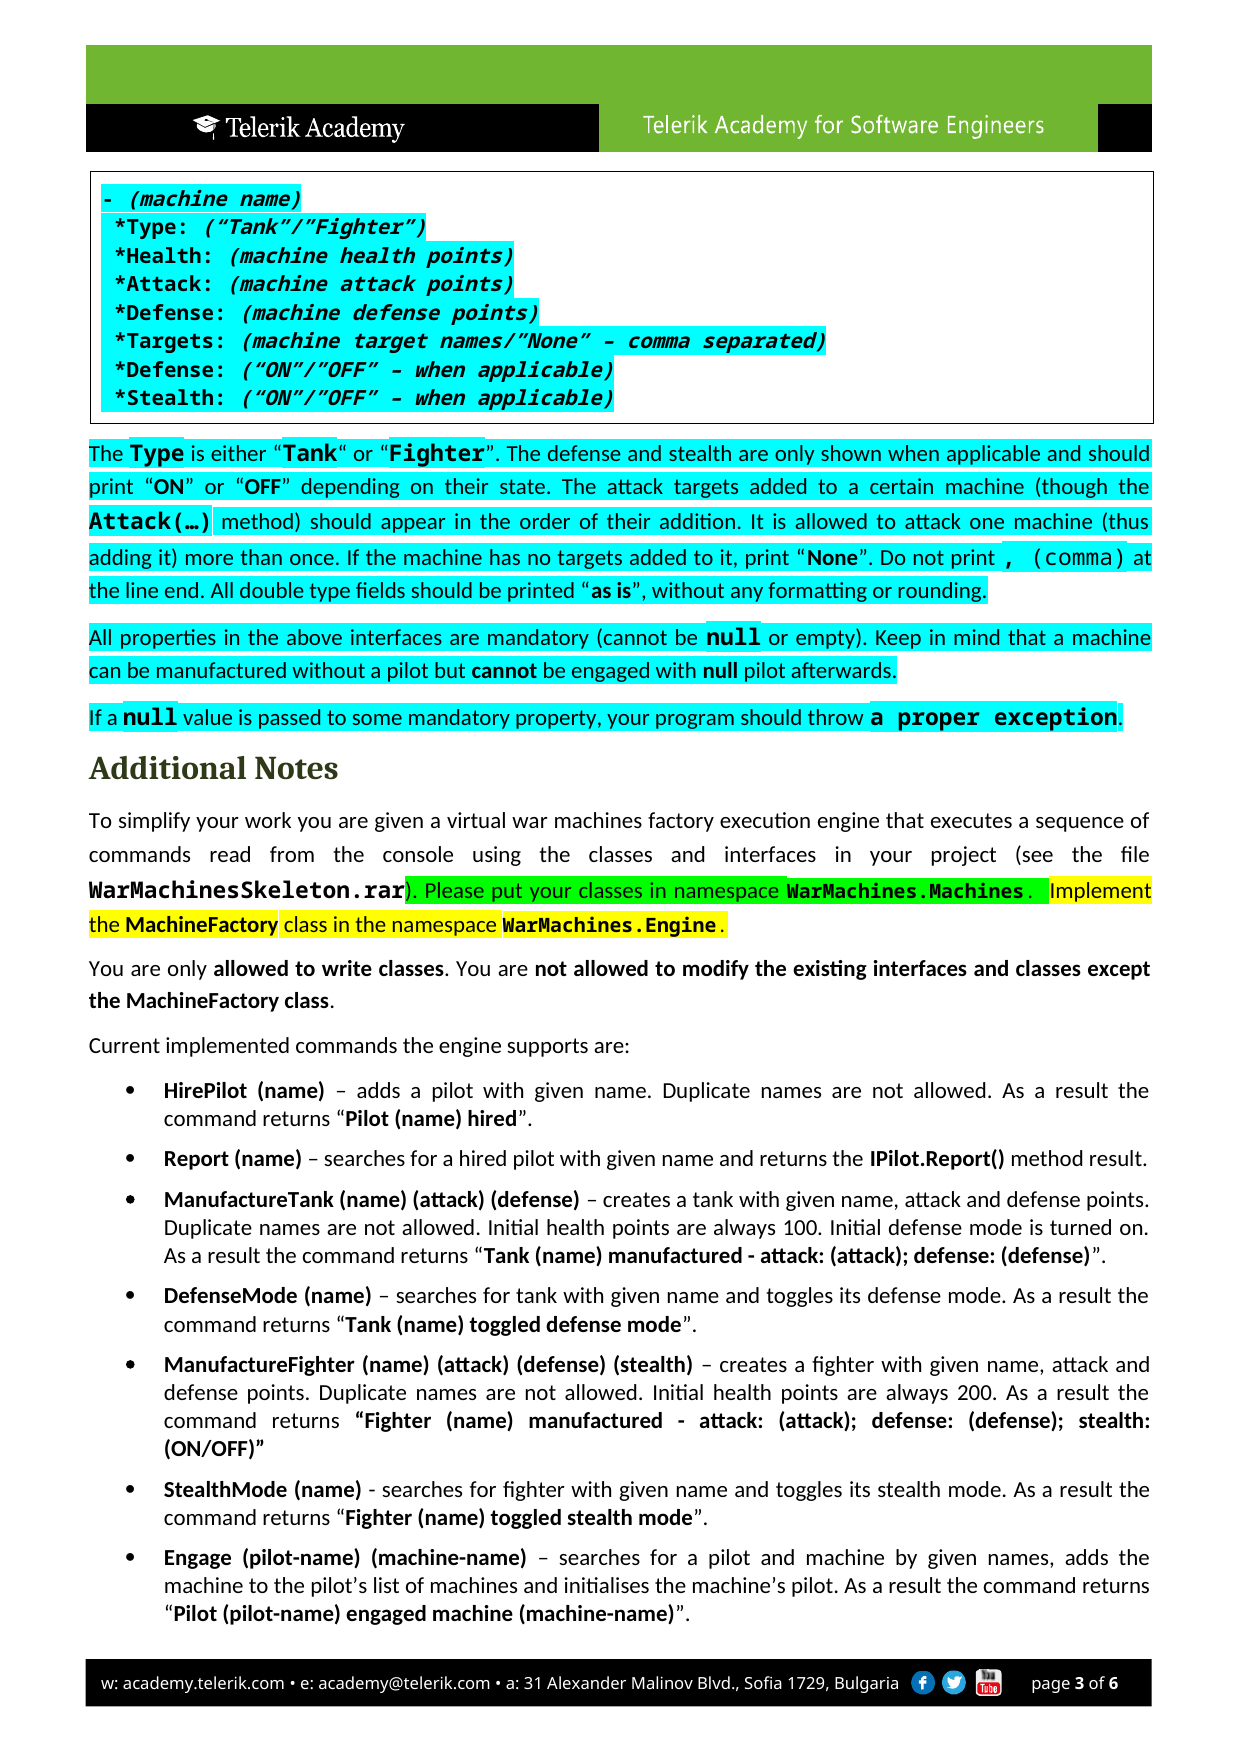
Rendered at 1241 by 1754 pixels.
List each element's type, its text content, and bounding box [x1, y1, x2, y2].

list Report (name) – searches for a hired pilot with given name and returns the IPilot.Report() method result. [126, 1144, 1152, 1173]
list Engage (pilot-name) (machine-name) – searches for a pilot and machine by given names, adds the machine to the pilot’s list of machines and initialises the machine’s pilot. As a result the command returns “Pilot (pilot-name) engaged machine (machine-name)”. [126, 1543, 1152, 1627]
text The Type is either “Tank“ or “Fighter”. The defense and stealth are only shown when applicable and should print “ON” or “OFF” depending on their state. The attack targets added to a certain machine (though the Attack(…) method) should appear in the order of their addition. It is allowed to attack one machine (thus adding it) more than once. If the machine has no targets added to it, print “None”. Do not print , (comma) at the line end. All double type fields should be printed “as is”, without any formatting or rounding. [89, 500, 1152, 543]
text Current implemented commands the engine supports are: [89, 1031, 1152, 1059]
list ManufactureFighter (name) (attack) (defense) (stealth) – creates a fighter with given name, attack and defense points. Duplicate names are not allowed. Initial health points are always 200. As a result the command returns “Fighter (name) manufactured - attack: (attack); defense: (defense); stealth: (ON/OFF)” [126, 1350, 1152, 1462]
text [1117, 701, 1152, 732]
text The Type is either “Tank“ or “Fighter”. The defense and stealth are only shown when applicable and should print “ON” or “OFF” depending on their state. The attack targets added to a certain machine (though the Attack(…) method) should appear in the order of their addition. It is allowed to attack one machine (thus adding it) more than once. If the machine has no targets added to it, print “None”. Do not print , (comma) at the line end. All double type fields should be printed “as is”, without any formatting or rounding. [89, 571, 1152, 604]
text All properties in the above interfaces are mandatory (cannot be null or empty). Keep in mind that a machine can be manufactured without a pilot but cannot be engaged with null pilot afterwards. [89, 651, 1152, 684]
list DefenseMode (name) – searches for tank with given name and toggles its defense mode. As a result the command returns “Tank (name) toggled defense mode”. [126, 1282, 1152, 1338]
subtitle Additional Notes [89, 749, 1152, 788]
text You are only allowed to write classes. You are not allowed to modify the existing interfaces and classes except the MachineFactory class. [89, 954, 1152, 1015]
table_header - (machine name) *Type: (“Tank”/”Fighter”) *Health: (machine health points) *Attack: (machine attack points) *Defense: (machine defense points) *Targets: (machine target names/”None” – comma separated) *Defense: (“ON”/”OFF” – when applicable) *Stealth: (“ON”/”OFF” – when applicable) [91, 172, 1153, 423]
list StealthMode (name) - searches for fighter with given name and toggles its stealth mode. As a result the command returns “Fighter (name) toggled stealth mode”. [126, 1475, 1152, 1531]
list HirePilot (name) – adds a pilot with given name. Duplicate names are not allowed. As a result the command returns “Pilot (name) hired”. [126, 1076, 1152, 1132]
text To simplify your work you are given a virtual war machines factory execution engine that executes a sequence of commands read from the console using the classes and interfaces in your project (see the file WarMachinesSkeleton.rar). Please put your classes in namespace WarMachines.Machines. Implement the MachineFactory class in the namespace WarMachines.Engine. [89, 806, 1152, 938]
list ManufactureTank (name) (attack) (defense) – creates a tank with given name, attack and defense points. Duplicate names are not allowed. Initial health points are always 100. Initial defense mode is turned on. As a result the command returns “Tank (name) manufactured - attack: (attack); defense: (defense)”. [126, 1185, 1152, 1269]
